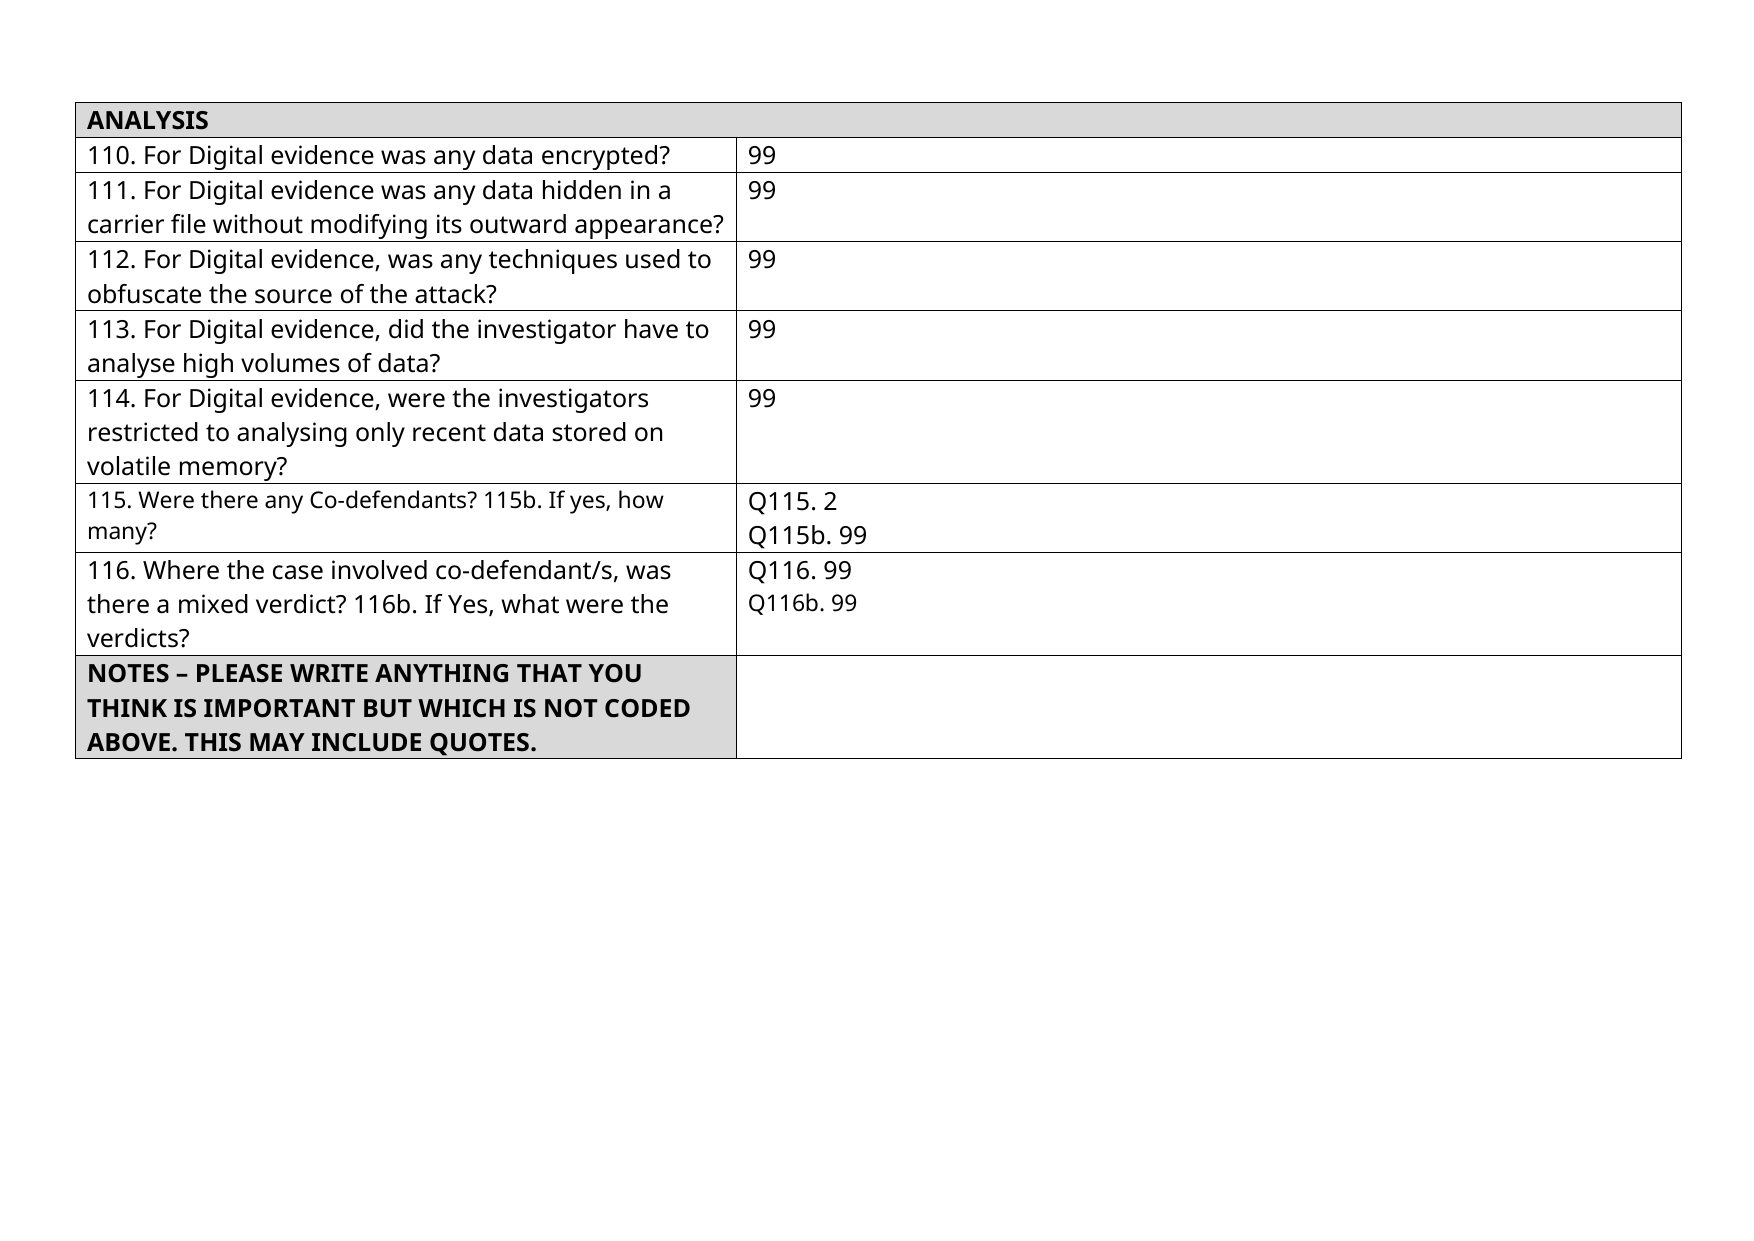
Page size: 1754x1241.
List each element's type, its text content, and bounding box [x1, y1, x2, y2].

table_cell 112. For Digital evidence, was any techniques used to obfuscate the source of the attack? [76, 242, 736, 310]
table_cell Q116. 99 Q116b. 99 [737, 553, 1681, 655]
table_cell 113. For Digital evidence, did the investigator have to analyse high volumes of data? [76, 311, 736, 379]
table_cell 116. Where the case involved co-defendant/s, was there a mixed verdict? 116b. If Yes, what were the verdicts? [76, 553, 736, 655]
table_cell 110. For Digital evidence was any data encrypted? [76, 138, 736, 172]
table_cell 115. Were there any Co-defendants? 115b. If yes, how many? [76, 484, 736, 552]
table_cell 111. For Digital evidence was any data hidden in a carrier file without modifying its outward appearance? [76, 173, 736, 241]
table_cell 99 [737, 173, 1681, 241]
table_cell NOTES – PLEASE WRITE ANYTHING THAT YOU THINK IS IMPORTANT BUT WHICH IS NOT CODED ABOVE. THIS MAY INCLUDE QUOTES. [76, 656, 736, 758]
table_cell Q115. 2 Q115b. 99 [737, 484, 1681, 552]
table_cell ANALYSIS [76, 103, 1681, 137]
table_cell [737, 656, 1681, 758]
table_cell 99 [737, 381, 1681, 483]
table_cell 114. For Digital evidence, were the investigators restricted to analysing only recent data stored on volatile memory? [76, 381, 736, 483]
table_cell 99 [737, 311, 1681, 379]
table_cell 99 [737, 242, 1681, 310]
table_cell 99 [737, 138, 1681, 172]
